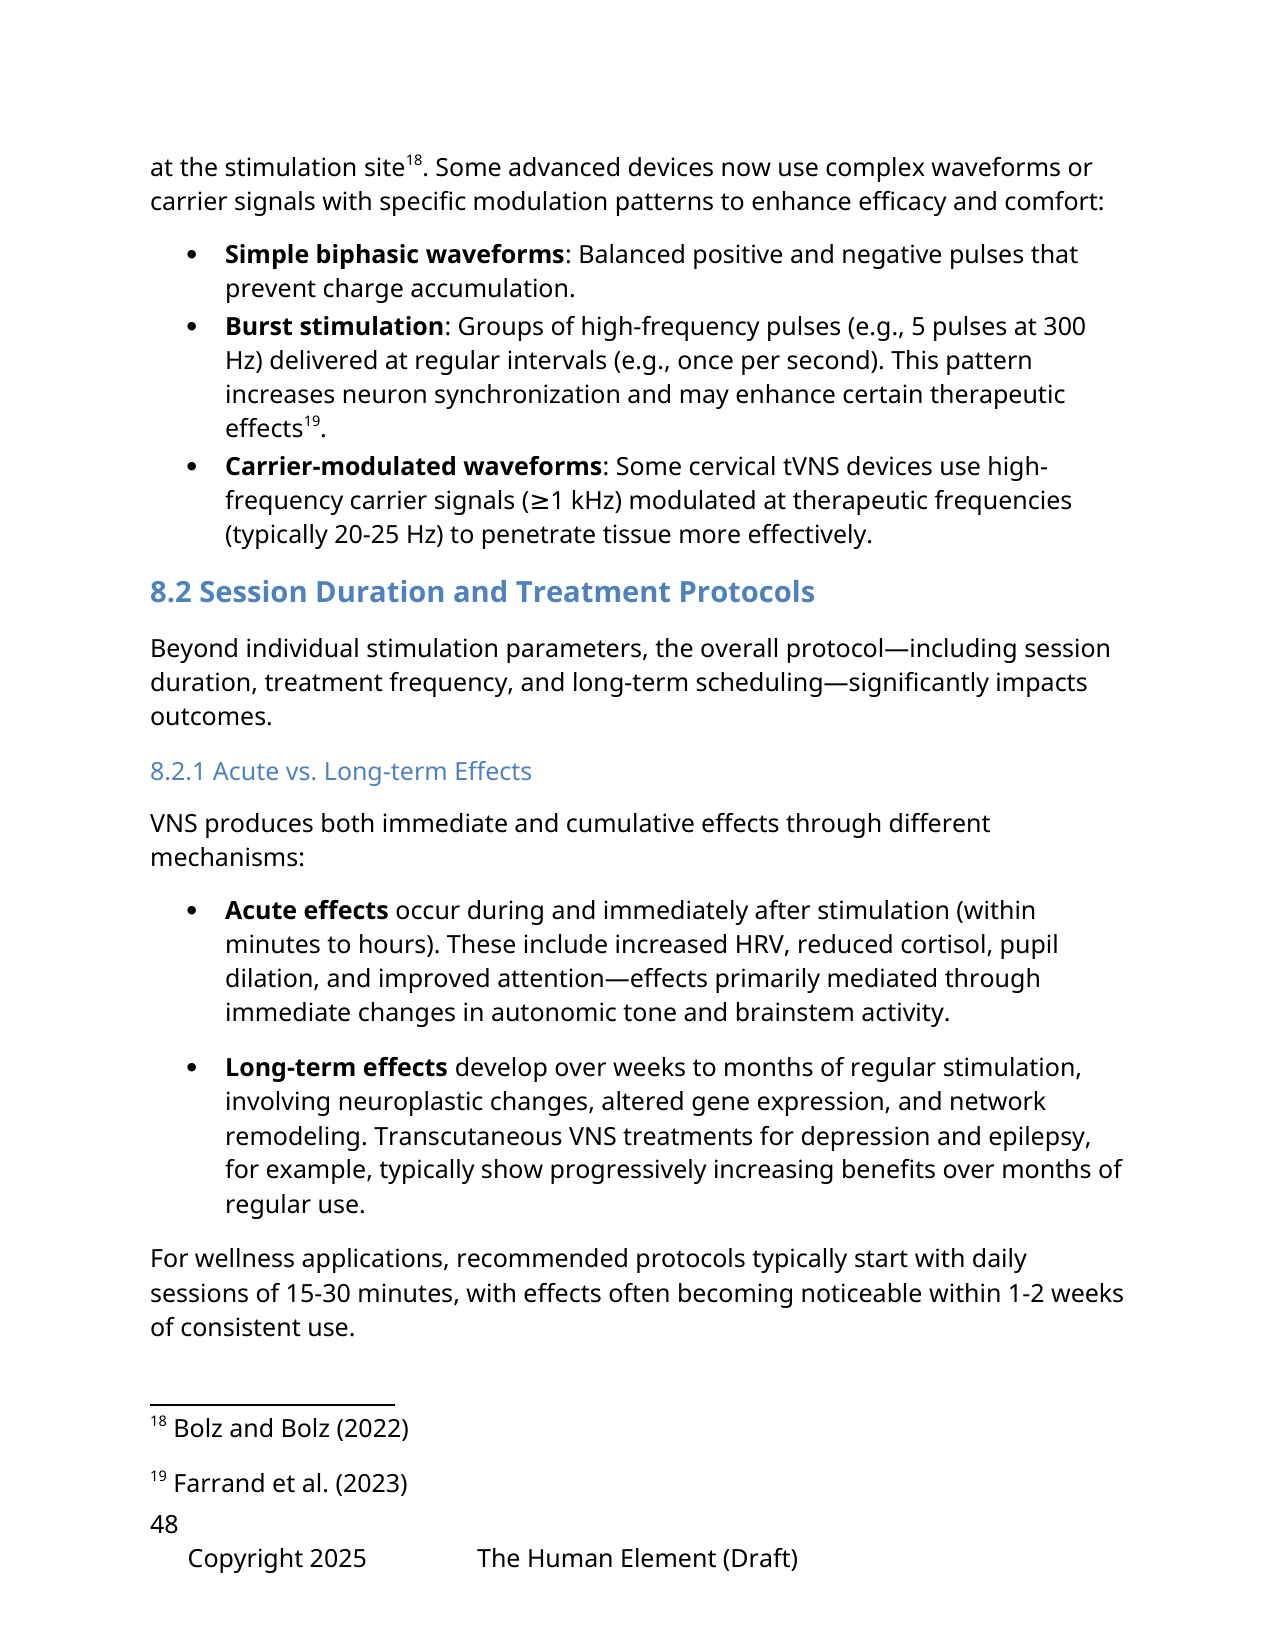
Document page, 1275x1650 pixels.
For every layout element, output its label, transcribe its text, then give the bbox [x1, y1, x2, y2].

list Long-term effects develop over weeks to months of regular stimulation, involving neuroplastic changes, altered gene expression, and network remodeling. Transcutaneous VNS treatments for depression and epilepsy, for example, typically show progressively increasing benefits over months of regular use. [187, 1050, 1125, 1220]
list Simple biphasic waveforms: Balanced positive and negative pulses that prevent charge accumulation. [187, 237, 1125, 305]
text For wellness applications, recommended protocols typically start with daily sessions of 15-30 minutes, with effects often becoming noticeable within 1-2 weeks of consistent use. [150, 1241, 1125, 1343]
subtitle 8.2.1 Acute vs. Long-term Effects [150, 753, 1125, 787]
list Carrier-modulated waveforms: Some cervical tVNS devices use high-frequency carrier signals (≥1 kHz) modulated at therapeutic frequencies (typically 20-25 Hz) to penetrate tissue more effectively. [187, 449, 1125, 551]
text Beyond individual stimulation parameters, the overall protocol—including session duration, treatment frequency, and long-term scheduling—significantly impacts outcomes. [150, 630, 1125, 732]
list Acute effects occur during and immediately after stimulation (within minutes to hours). These include increased HRV, reduced cortisol, pupil dilation, and improved attention—effects primarily mediated through immediate changes in autonomic tone and brainstem activity. [187, 893, 1125, 1029]
list Burst stimulation: Groups of high-frequency pulses (e.g., 5 pulses at 300 Hz) delivered at regular intervals (e.g., once per second). This pattern increases neuron synchronization and may enhance certain therapeutic effects. [187, 309, 1125, 445]
subtitle 8.2 Session Duration and Treatment Protocols [150, 572, 1125, 611]
text VNS produces both immediate and cumulative effects through different mechanisms: [150, 806, 1125, 874]
